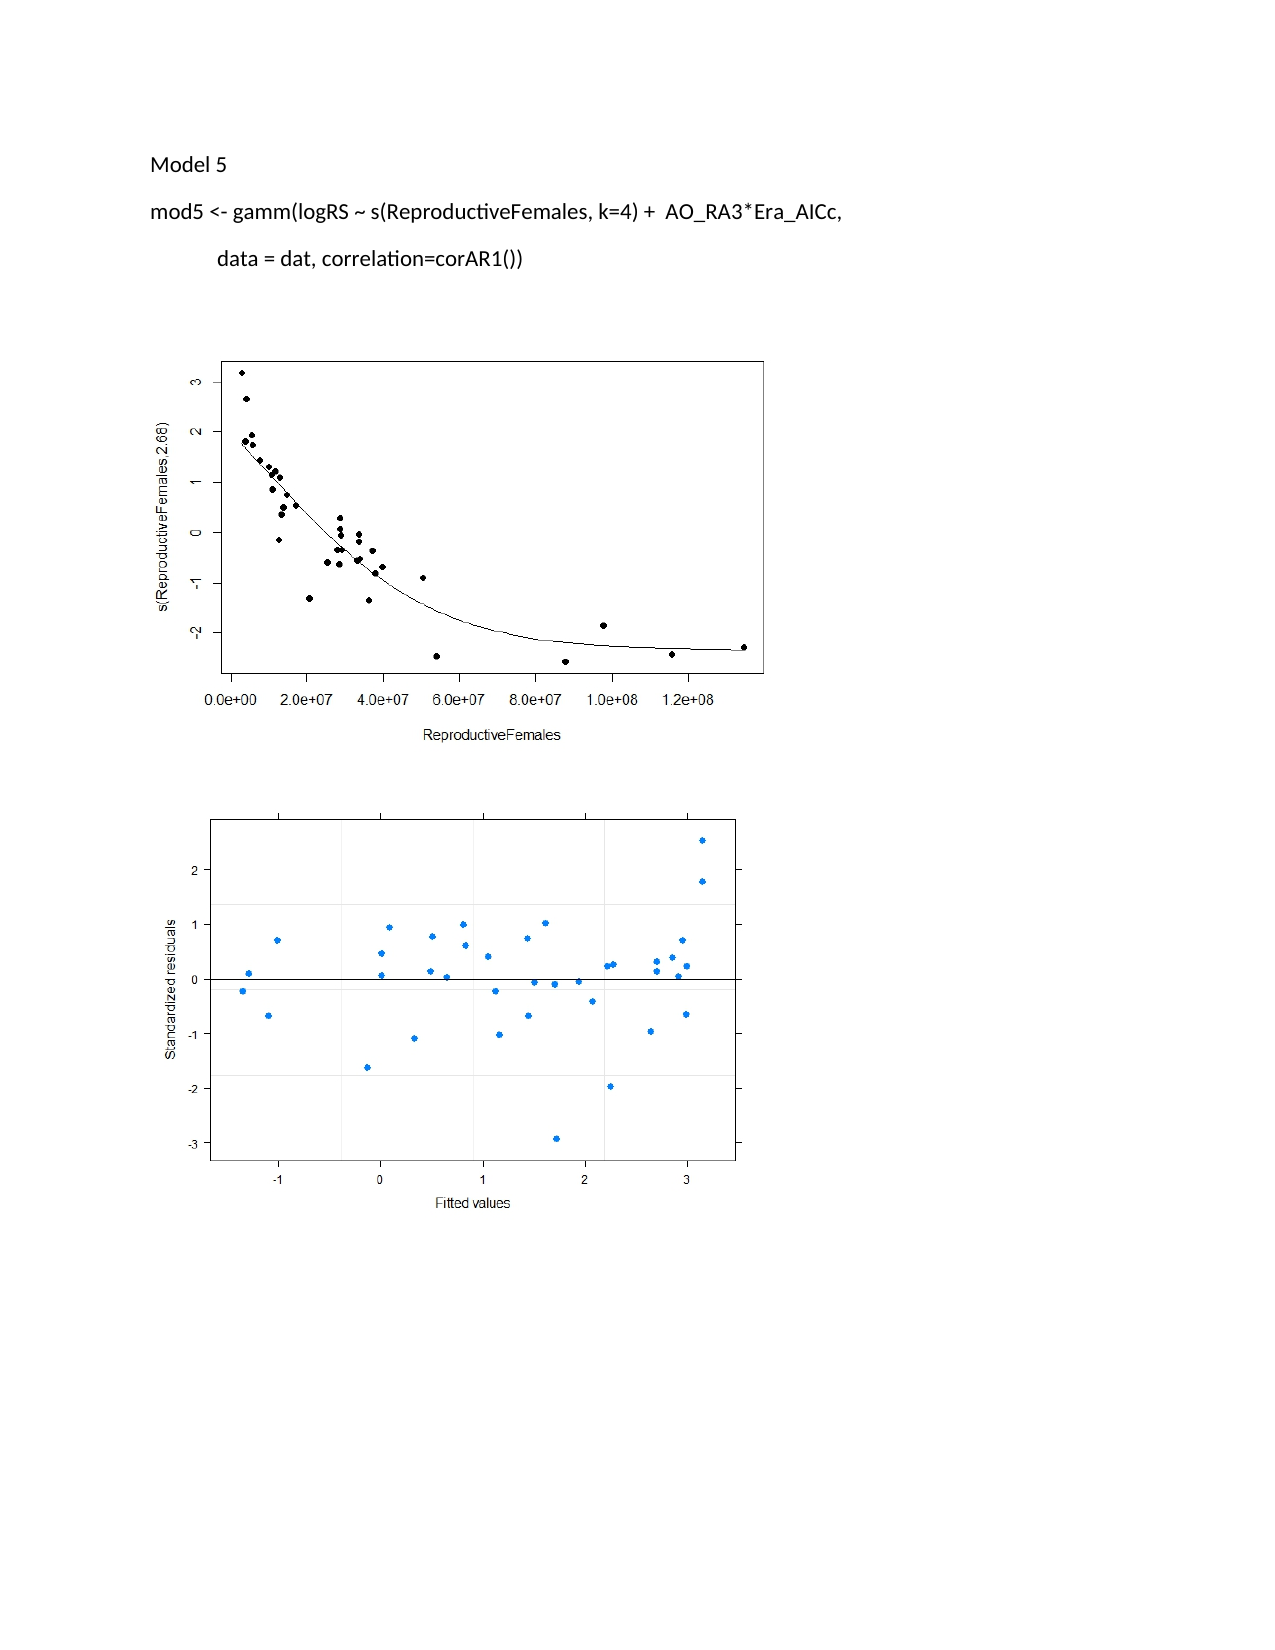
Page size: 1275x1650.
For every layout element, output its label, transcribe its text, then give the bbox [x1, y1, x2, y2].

picture [150, 290, 800, 761]
text mod5 <- gamm(logRS ~ s(ReproductiveFemales, k=4) + AO_RA3*Era_AICc, [150, 197, 1125, 225]
picture [150, 779, 768, 1228]
text data = dat, correlation=corAR1()) [150, 244, 1125, 272]
text Model 5 [150, 150, 1125, 178]
